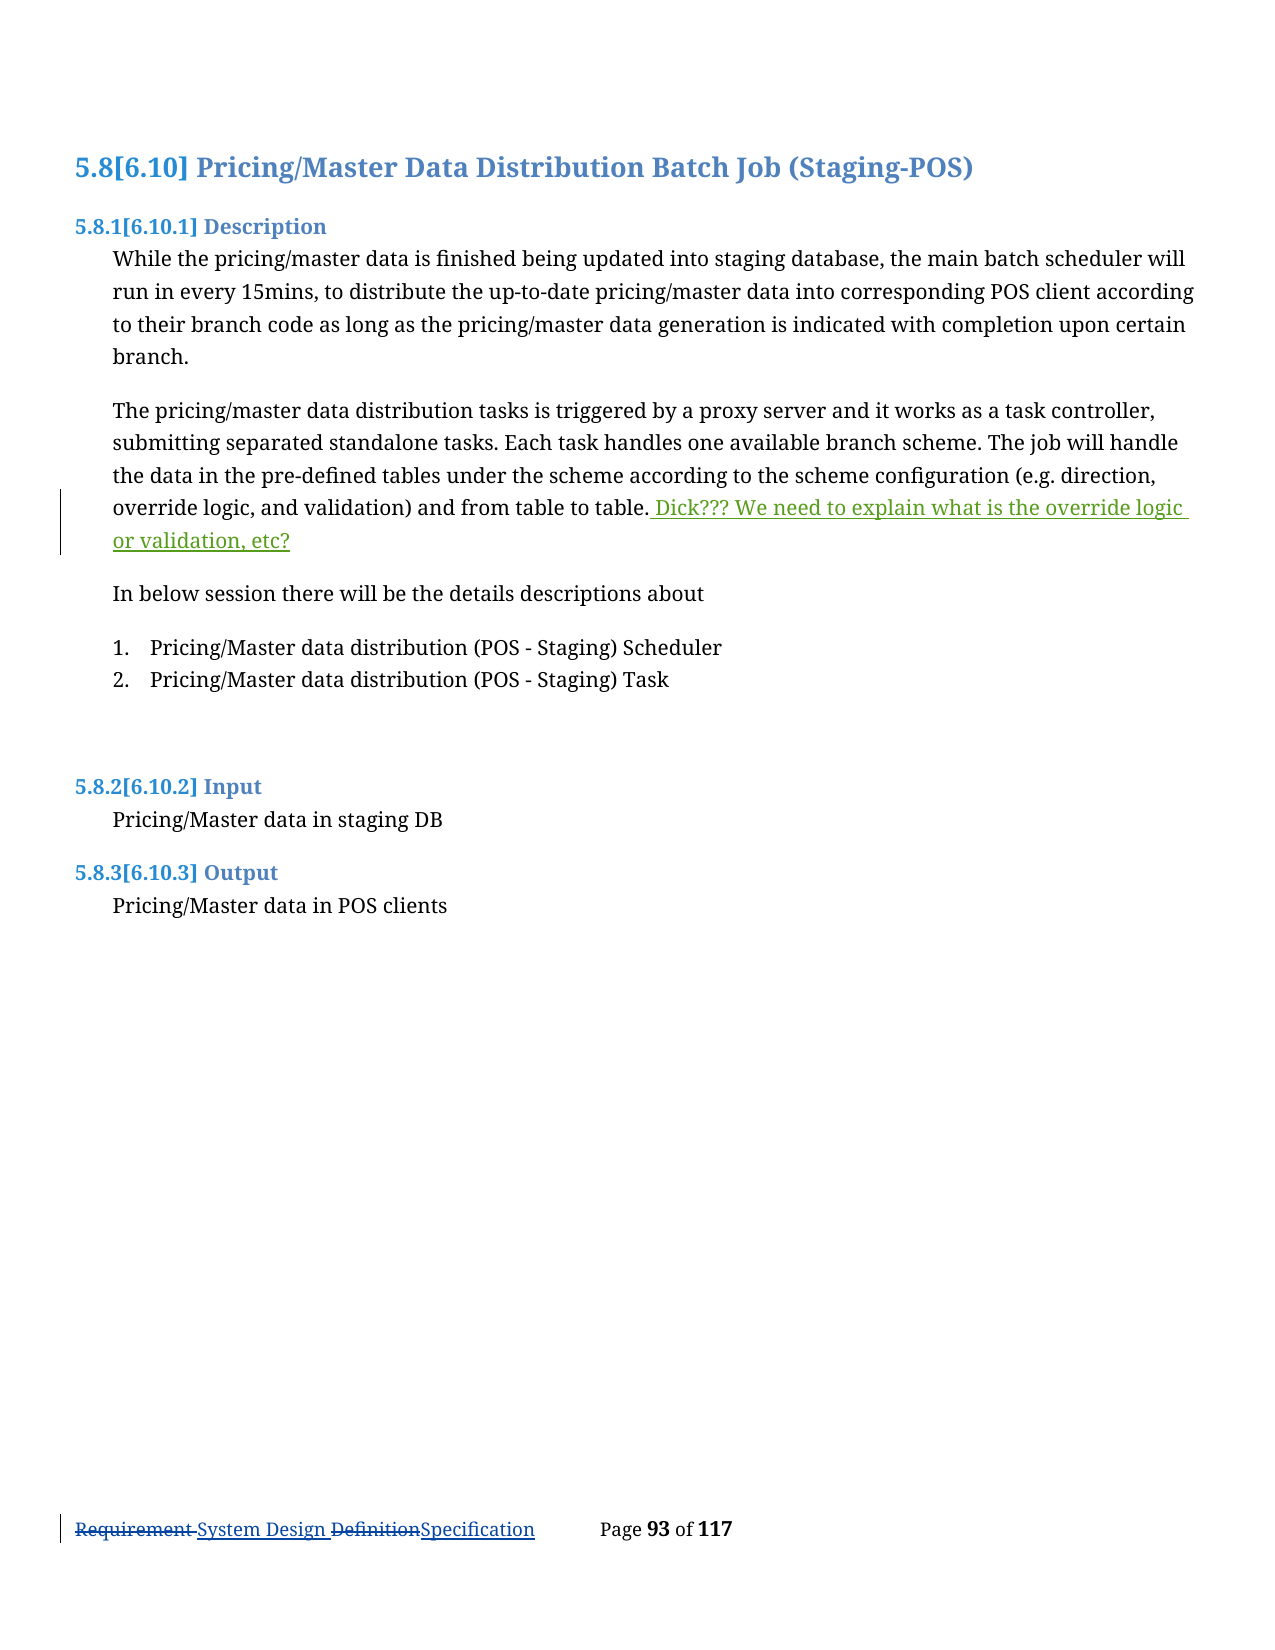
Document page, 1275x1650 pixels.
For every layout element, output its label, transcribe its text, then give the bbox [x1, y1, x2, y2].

text The pricing/master data distribution tasks is triggered by a proxy server and it works as a task controller, submitting separated standalone tasks. Each task handles one available branch scheme. The job will handle the data in the pre-defined tables under the scheme according to the scheme configuration (e.g. direction, override logic, and validation) and from table to table. [112, 396, 1200, 554]
subtitle Output [75, 858, 1200, 887]
subtitle Pricing/Master Data Distribution Batch Job (Staging-POS) [75, 149, 1200, 186]
text Pricing/Master data in POS clients [112, 891, 1200, 919]
list Pricing/Master data distribution (POS - Staging) Task [112, 666, 1200, 694]
text While the pricing/master data is finished being updated into staging database, the main batch scheduler will run in every 15mins, to distribute the up-to-date pricing/master data into corresponding POS client according to their branch code as long as the pricing/master data generation is indicated with completion upon certain branch. [112, 244, 1200, 371]
text Pricing/Master data in staging DB [112, 805, 1200, 833]
text In below session there will be the details descriptions about [112, 579, 1200, 608]
subtitle Description [75, 212, 1200, 240]
list Pricing/Master data distribution (POS - Staging) Scheduler [112, 633, 1200, 661]
subtitle Input [75, 772, 1200, 801]
